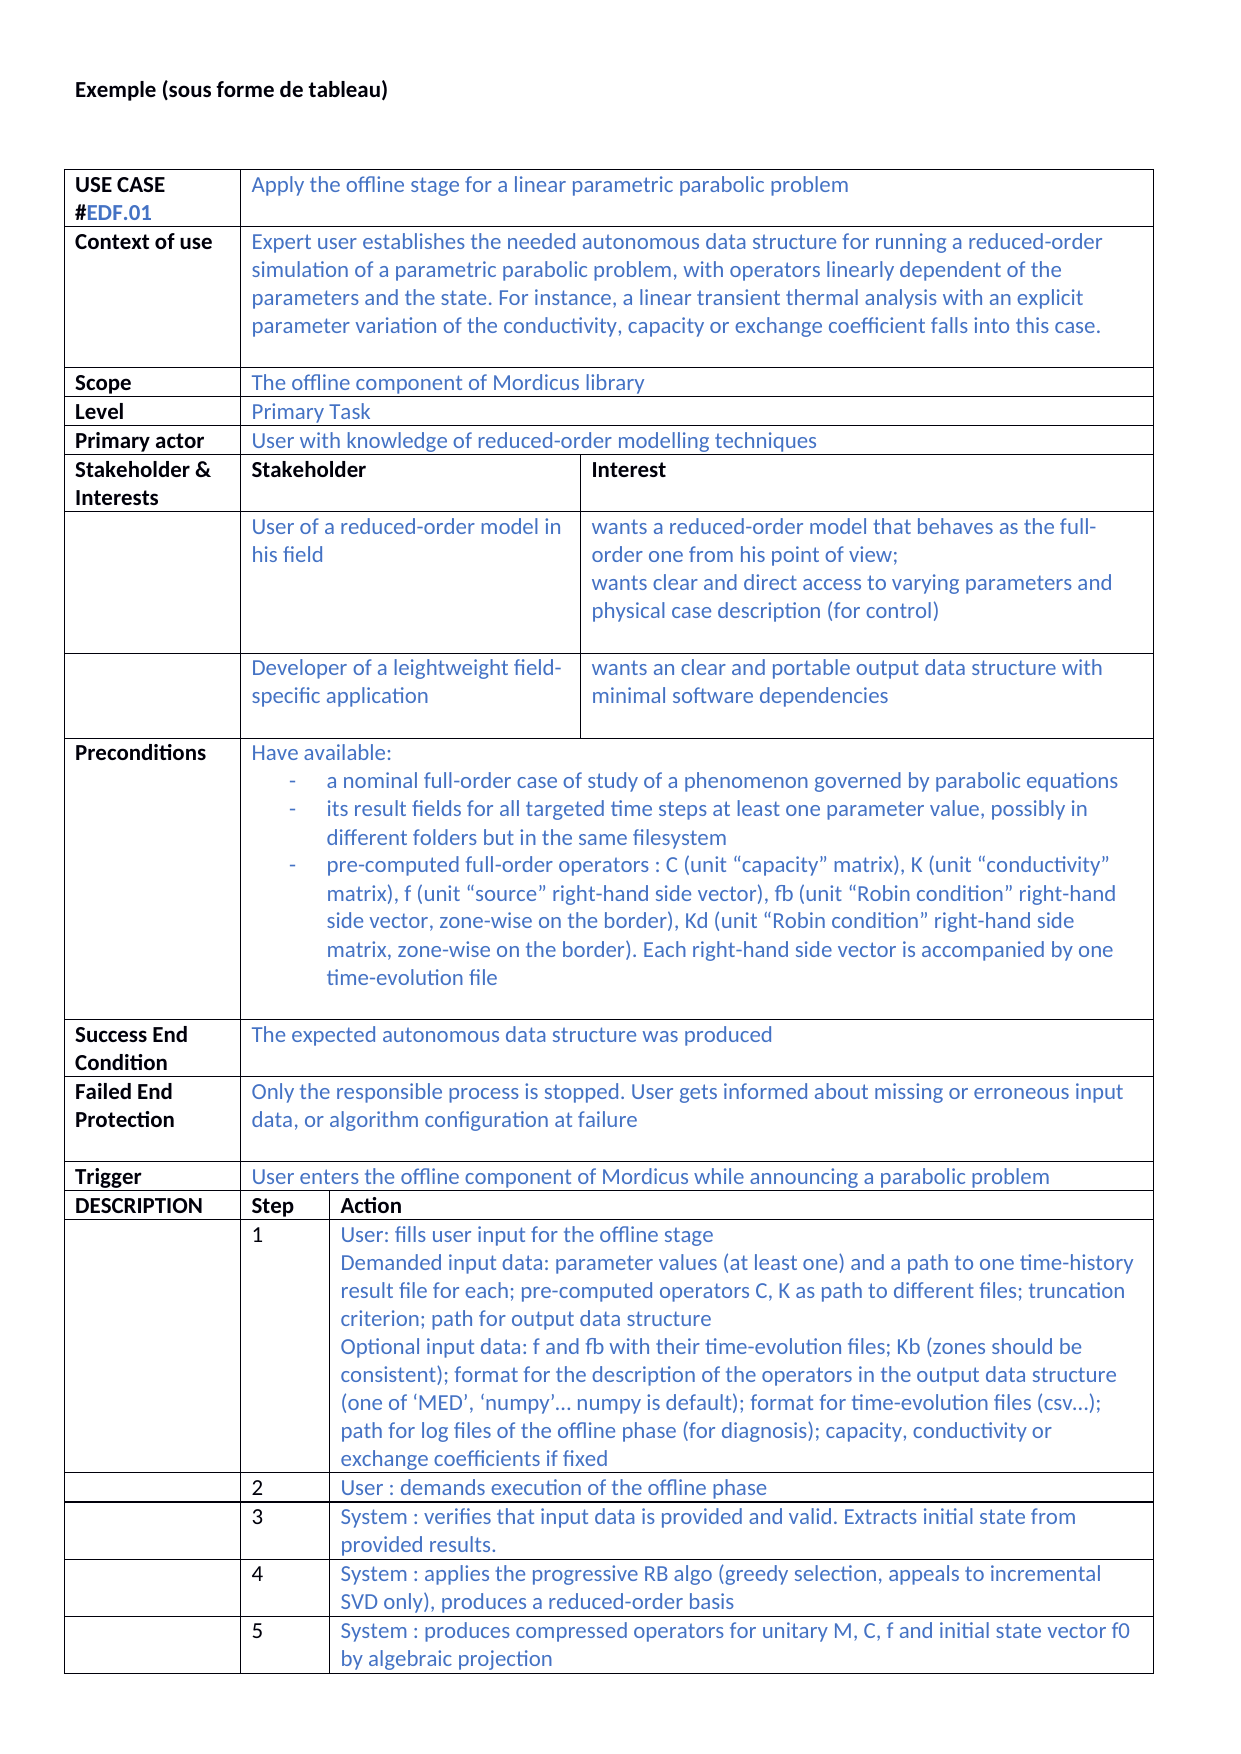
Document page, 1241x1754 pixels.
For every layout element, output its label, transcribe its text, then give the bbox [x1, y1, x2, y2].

table_cell wants an clear and portable output data structure with minimal software dependencies [581, 654, 1153, 737]
table_cell 4 [241, 1560, 329, 1616]
table_cell [65, 1560, 240, 1616]
table_cell Primary actor [65, 426, 240, 454]
table_cell User enters the offline component of Mordicus while announcing a parabolic problem [241, 1162, 1153, 1190]
table_cell 2 [241, 1473, 329, 1501]
table_cell Scope [65, 368, 240, 396]
table_cell System : produces compressed operators for unitary M, C, f and initial state vector f0 by algebraic projection [330, 1617, 1153, 1673]
table_cell Step [241, 1191, 329, 1219]
table_cell Preconditions [65, 739, 240, 1019]
table_cell Stakeholder & Interests [65, 455, 240, 511]
table_cell [65, 1473, 240, 1501]
table_cell User of a reduced-order model in his field [241, 512, 580, 652]
table_cell [65, 1617, 240, 1673]
table_cell Trigger [65, 1162, 240, 1190]
table_cell Level [65, 397, 240, 425]
table_cell User with knowledge of reduced-order modelling techniques [241, 426, 1153, 454]
table_cell [65, 1503, 240, 1558]
table_cell 3 [241, 1503, 329, 1558]
table_header USE CASE #EDF.01 [65, 170, 240, 226]
table_header Apply the offline stage for a linear parametric parabolic problem [241, 170, 1153, 226]
table_cell Context of use [65, 227, 240, 367]
table_cell Failed End Protection [65, 1077, 240, 1161]
table_cell Have available: a nominal full-order case of study of a phenomenon governed by parabolic equations its result fields for all targeted time steps at least one parameter value, possibly in different folders but in the same filesystem pre-computed full-order operators : C (unit “capacity” matrix), K (unit “conductivity” matrix), f (unit “source” right-hand side vector), fb (unit “Robin condition” right-hand side vector, zone-wise on the border), Kd (unit “Robin condition” right-hand side matrix, zone-wise on the border). Each right-hand side vector is accompanied by one time-evolution file [241, 739, 1153, 1019]
table_cell Action [330, 1191, 1153, 1219]
text Exemple (sous forme de tableau) [75, 75, 1165, 103]
table_cell User : demands execution of the offline phase [330, 1473, 1153, 1501]
table_cell Stakeholder [241, 455, 580, 511]
table_cell 1 [241, 1220, 329, 1472]
table_cell The expected autonomous data structure was produced [241, 1020, 1153, 1076]
table_cell [65, 512, 240, 652]
table_cell [65, 1220, 240, 1472]
table_cell Expert user establishes the needed autonomous data structure for running a reduced-order simulation of a parametric parabolic problem, with operators linearly dependent of the parameters and the state. For instance, a linear transient thermal analysis with an explicit parameter variation of the conductivity, capacity or exchange coefficient falls into this case. [241, 227, 1153, 367]
table_cell The offline component of Mordicus library [241, 368, 1153, 396]
table_cell Developer of a leightweight field-specific application [241, 654, 580, 737]
table_cell System : verifies that input data is provided and valid. Extracts initial state from provided results. [330, 1503, 1153, 1558]
table_cell Success End Condition [65, 1020, 240, 1076]
table_cell Interest [581, 455, 1153, 511]
table_cell DESCRIPTION [65, 1191, 240, 1219]
table_cell [65, 654, 240, 737]
table_cell User: fills user input for the offline stage Demanded input data: parameter values (at least one) and a path to one time-history result file for each; pre-computed operators C, K as path to different files; truncation criterion; path for output data structure Optional input data: f and fb with their time-evolution files; Kb (zones should be consistent); format for the description of the operators in the output data structure (one of ‘MED’, ‘numpy’… numpy is default); format for time-evolution files (csv…); path for log files of the offline phase (for diagnosis); capacity, conductivity or exchange coefficients if fixed [330, 1220, 1153, 1472]
table_cell Primary Task [241, 397, 1153, 425]
table_cell System : applies the progressive RB algo (greedy selection, appeals to incremental SVD only), produces a reduced-order basis [330, 1560, 1153, 1616]
table_cell wants a reduced-order model that behaves as the full-order one from his point of view; wants clear and direct access to varying parameters and physical case description (for control) [581, 512, 1153, 652]
table_cell Only the responsible process is stopped. User gets informed about missing or erroneous input data, or algorithm configuration at failure [241, 1077, 1153, 1161]
table_cell 5 [241, 1617, 329, 1673]
